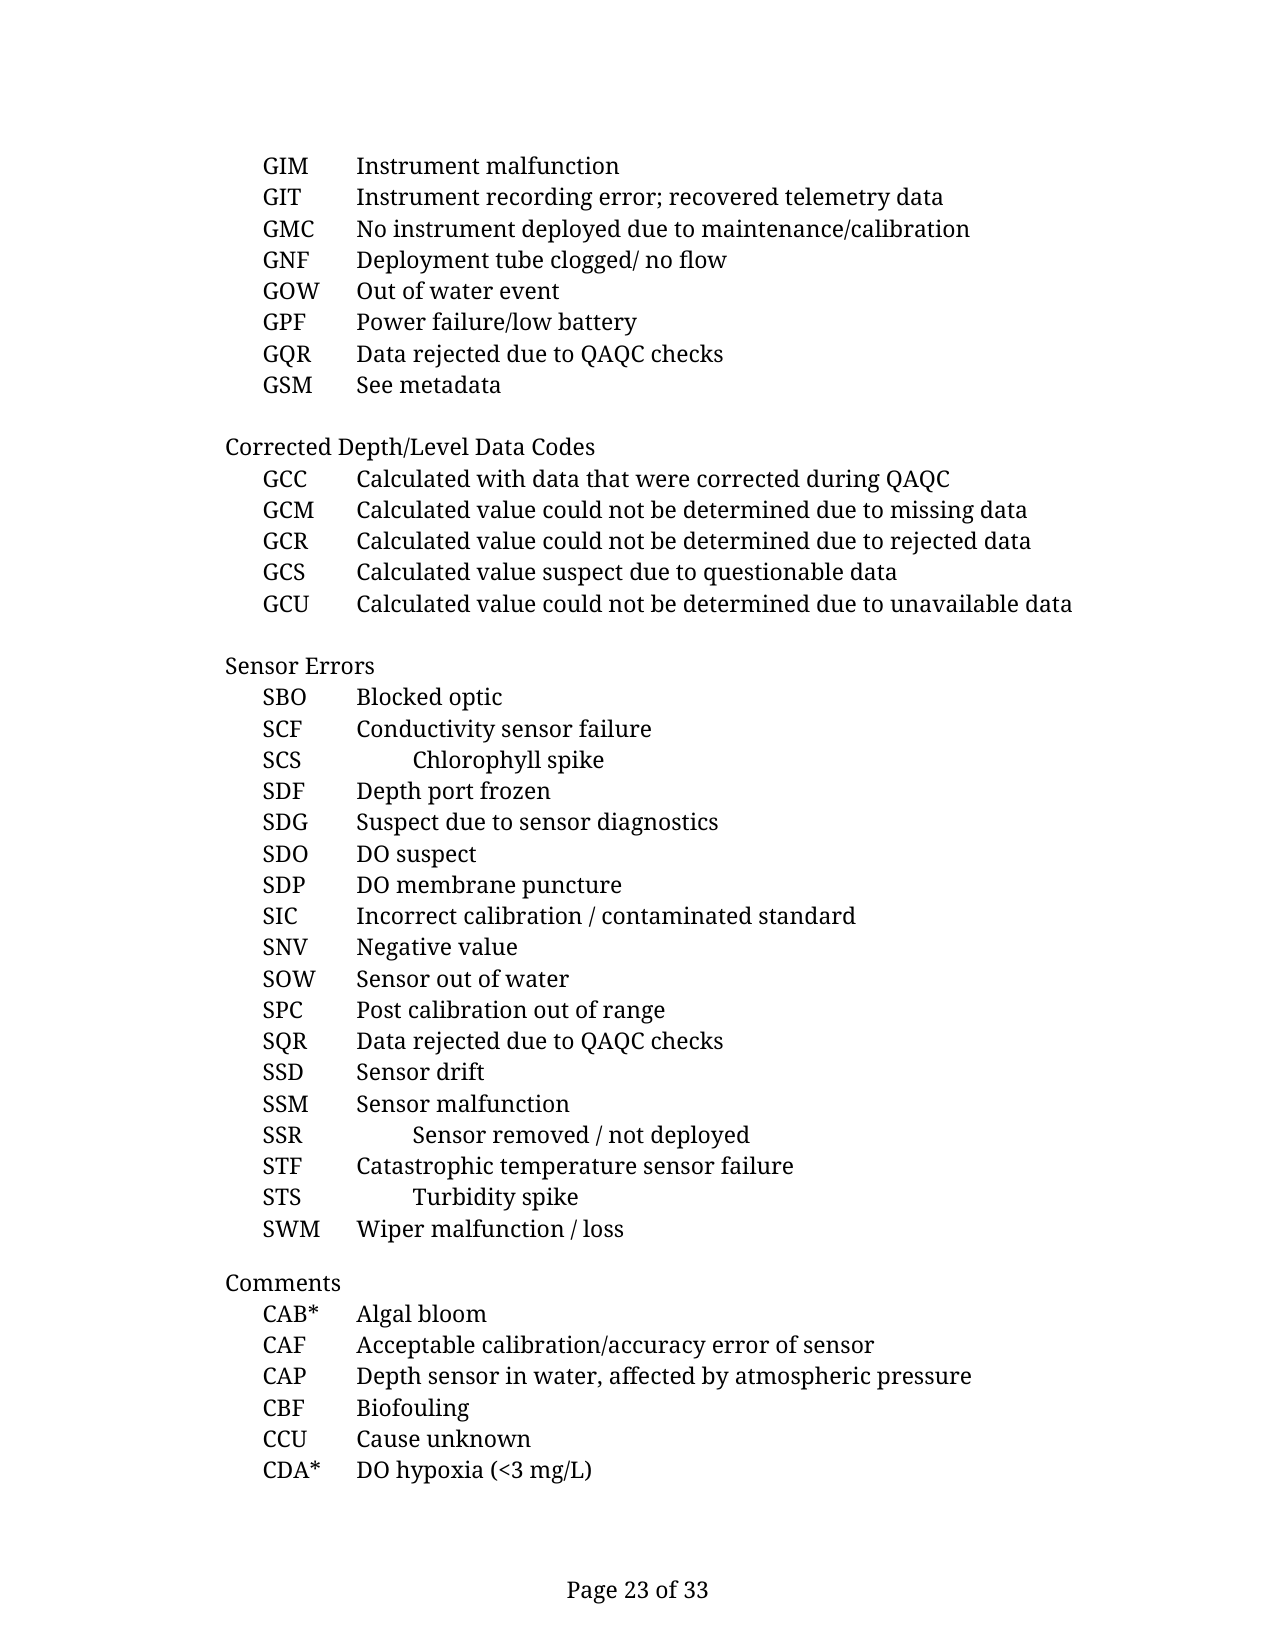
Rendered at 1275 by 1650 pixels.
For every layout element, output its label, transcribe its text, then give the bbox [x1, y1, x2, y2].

text SWM Wiper malfunction / loss [225, 1212, 1050, 1244]
text GIM Instrument malfunction [225, 150, 1125, 181]
text GPF Power failure/low battery [225, 306, 1125, 337]
text SIC Incorrect calibration / contaminated standard [225, 900, 1050, 931]
text GCC Calculated with data that were corrected during QAQC [225, 462, 1125, 494]
text SDG Suspect due to sensor diagnostics [225, 806, 1050, 837]
text GOW Out of water event [225, 275, 1125, 306]
text SSM Sensor malfunction [225, 1087, 1050, 1119]
text CCU Cause unknown [225, 1423, 1050, 1454]
text GCM Calculated value could not be determined due to missing data [225, 494, 1125, 525]
text STF Catastrophic temperature sensor failure [225, 1150, 1050, 1181]
text SCS Chlorophyll spike [225, 744, 1050, 775]
text GQR Data rejected due to QAQC checks [225, 337, 1125, 369]
text GCS Calculated value suspect due to questionable data [225, 556, 1125, 587]
text SSR Sensor removed / not deployed [225, 1119, 1050, 1150]
text GMC No instrument deployed due to maintenance/calibration [225, 212, 1125, 244]
text GSM See metadata [225, 369, 1125, 400]
text STS Turbidity spike [225, 1181, 1050, 1212]
text GNF Deployment tube clogged/ no flow [225, 244, 1125, 275]
text Corrected Depth/Level Data Codes [225, 431, 1125, 462]
text Comments [225, 1266, 1125, 1298]
text CAP Depth sensor in water, affected by atmospheric pressure [225, 1360, 1125, 1391]
text SDO DO suspect [225, 837, 1050, 869]
text GCR Calculated value could not be determined due to rejected data [225, 525, 1125, 556]
text SSD Sensor drift [225, 1056, 1050, 1087]
text SDP DO membrane puncture [225, 869, 1050, 900]
text GCU Calculated value could not be determined due to unavailable data [225, 587, 1125, 619]
text SNV Negative value [225, 931, 1050, 962]
text SPC Post calibration out of range [225, 994, 1050, 1025]
text SDF Depth port frozen [225, 775, 1050, 806]
text SOW Sensor out of water [225, 962, 1050, 994]
text Sensor Errors [225, 650, 1125, 681]
text CAF Acceptable calibration/accuracy error of sensor [225, 1329, 1050, 1360]
text CBF Biofouling [225, 1391, 1050, 1423]
text SCF Conductivity sensor failure [225, 712, 1050, 744]
text CAB* Algal bloom [225, 1298, 1050, 1329]
text SBO Blocked optic [225, 681, 1050, 712]
text SQR Data rejected due to QAQC checks [225, 1025, 1125, 1056]
text GIT Instrument recording error; recovered telemetry data [225, 181, 1125, 212]
text CDA* DO hypoxia (<3 mg/L) [225, 1454, 1050, 1485]
